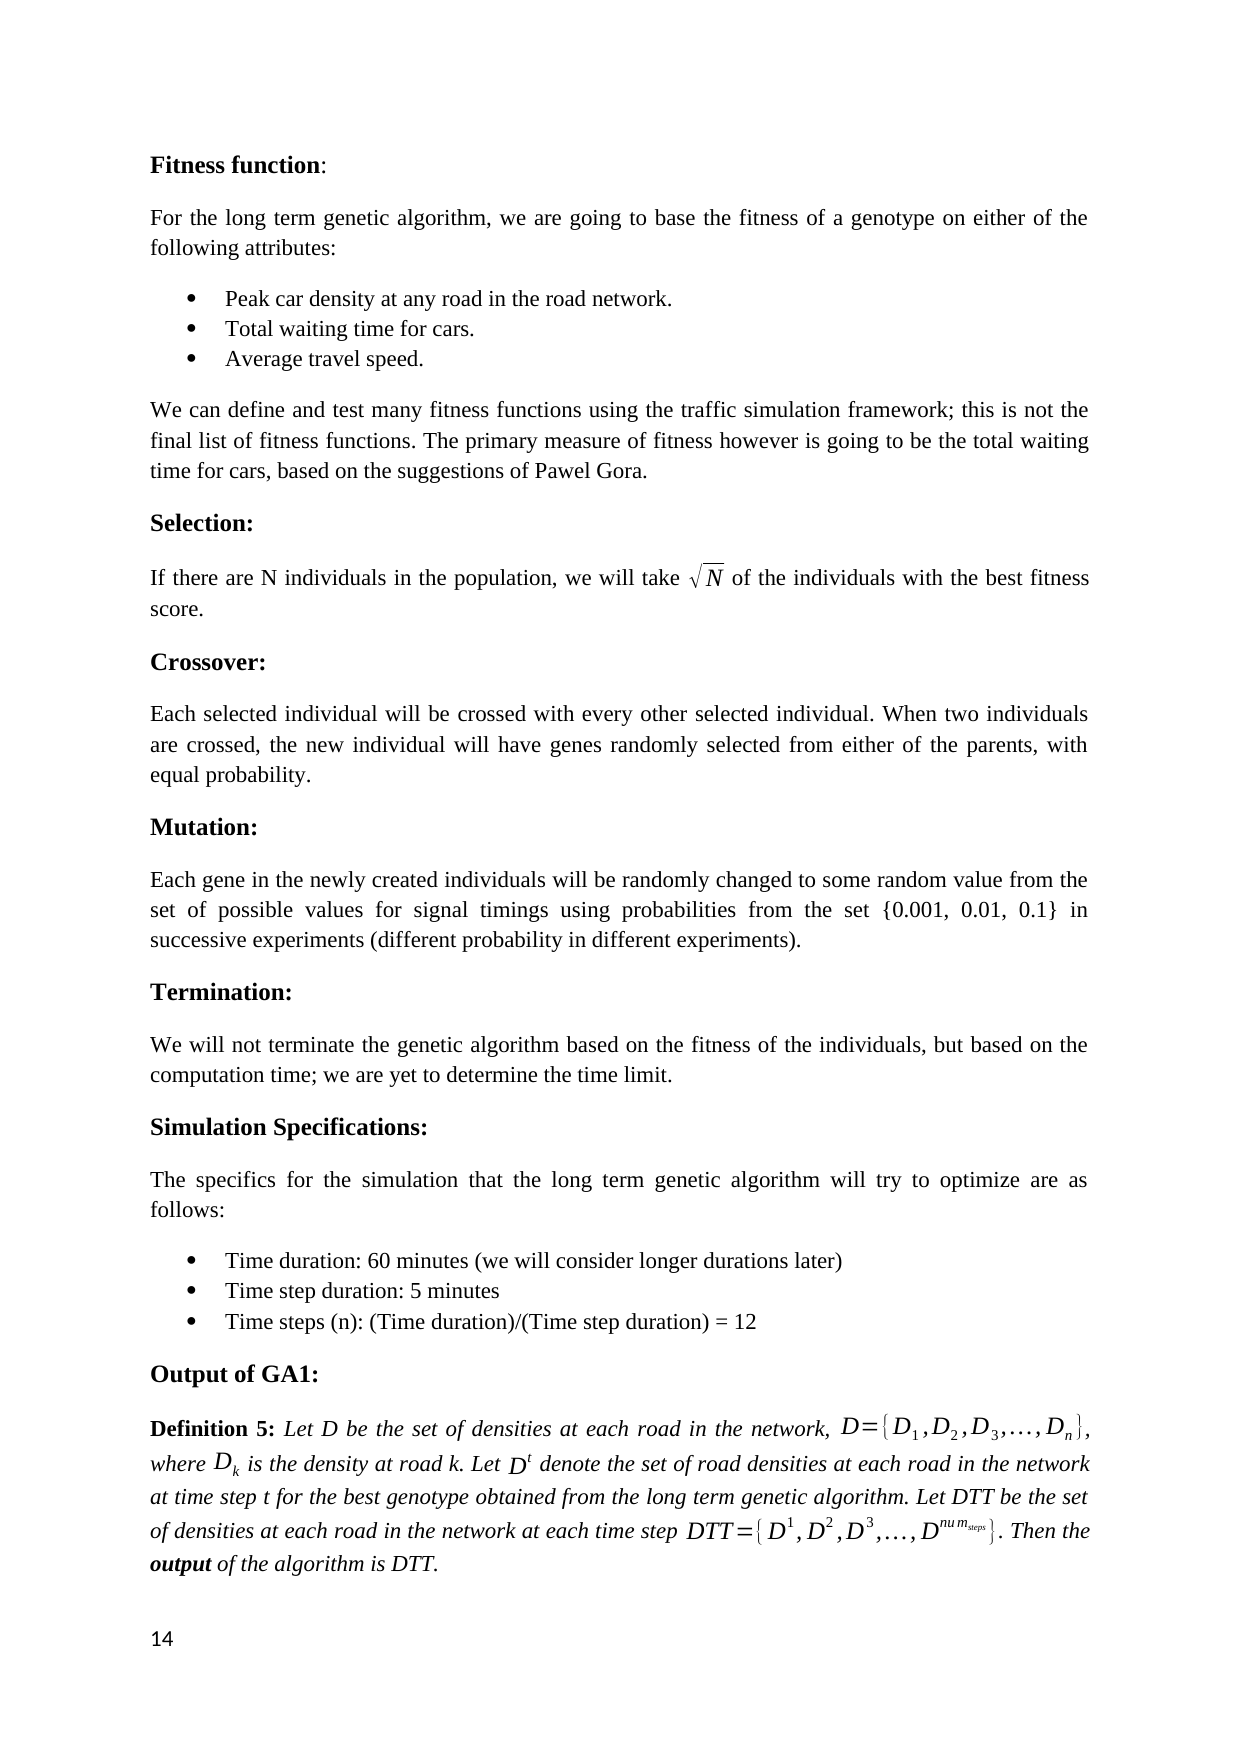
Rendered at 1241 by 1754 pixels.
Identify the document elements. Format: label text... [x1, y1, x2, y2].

text Termination: [150, 977, 1090, 1006]
text The specifics for the simulation that the long term genetic algorithm will try to optimize are as follows: [150, 1166, 1090, 1223]
list Peak car density at any road in the road network. [187, 285, 1090, 311]
text Fitness function: [150, 150, 1090, 179]
list Total waiting time for cars. [187, 315, 1090, 342]
text Simulation Specifications: [150, 1112, 1090, 1141]
text Selection: [150, 508, 1090, 537]
text Definition 5: Let D be the set of densities at each road in the network, , where is the density at road k. Let denote the set of road densities at each road in the network at time step t for the best genotype obtained from the long term genetic algorithm. Let DTT be the set of densities at each road in the network at each time step . Then the output of the algorithm is DTT. [150, 1413, 1090, 1577]
text If there are N individuals in the population, we will take of the individuals with the best fitness score. [150, 562, 1090, 622]
list Time step duration: 5 minutes [187, 1278, 1090, 1304]
text Crossover: [150, 647, 1090, 675]
text Mutation: [150, 812, 1090, 841]
text Each selected individual will be crossed with every other selected individual. When two individuals are crossed, the new individual will have genes randomly selected from either of the parents, with equal probability. [150, 700, 1090, 787]
text For the long term genetic algorithm, we are going to base the fitness of a genotype on either of the following attributes: [150, 204, 1090, 260]
list Time duration: 60 minutes (we will consider longer durations later) [187, 1247, 1090, 1274]
text We will not terminate the genetic algorithm based on the fitness of the individuals, but based on the computation time; we are yet to determine the time limit. [150, 1031, 1090, 1088]
text We can define and test many fitness functions using the traffic simulation framework; this is not the final list of fitness functions. The primary measure of fitness however is going to be the total waiting time for cars, based on the suggestions of Pawel Gora. [150, 397, 1090, 483]
text Output of GA1: [150, 1359, 1090, 1388]
list Time steps (n): (Time duration)/(Time step duration) = 12 [187, 1308, 1090, 1334]
text Each gene in the newly created individuals will be randomly changed to some random value from the set of possible values for signal timings using probabilities from the set {0.001, 0.01, 0.1} in successive experiments (different probability in different experiments). [150, 866, 1090, 952]
list Average travel speed. [187, 346, 1090, 372]
